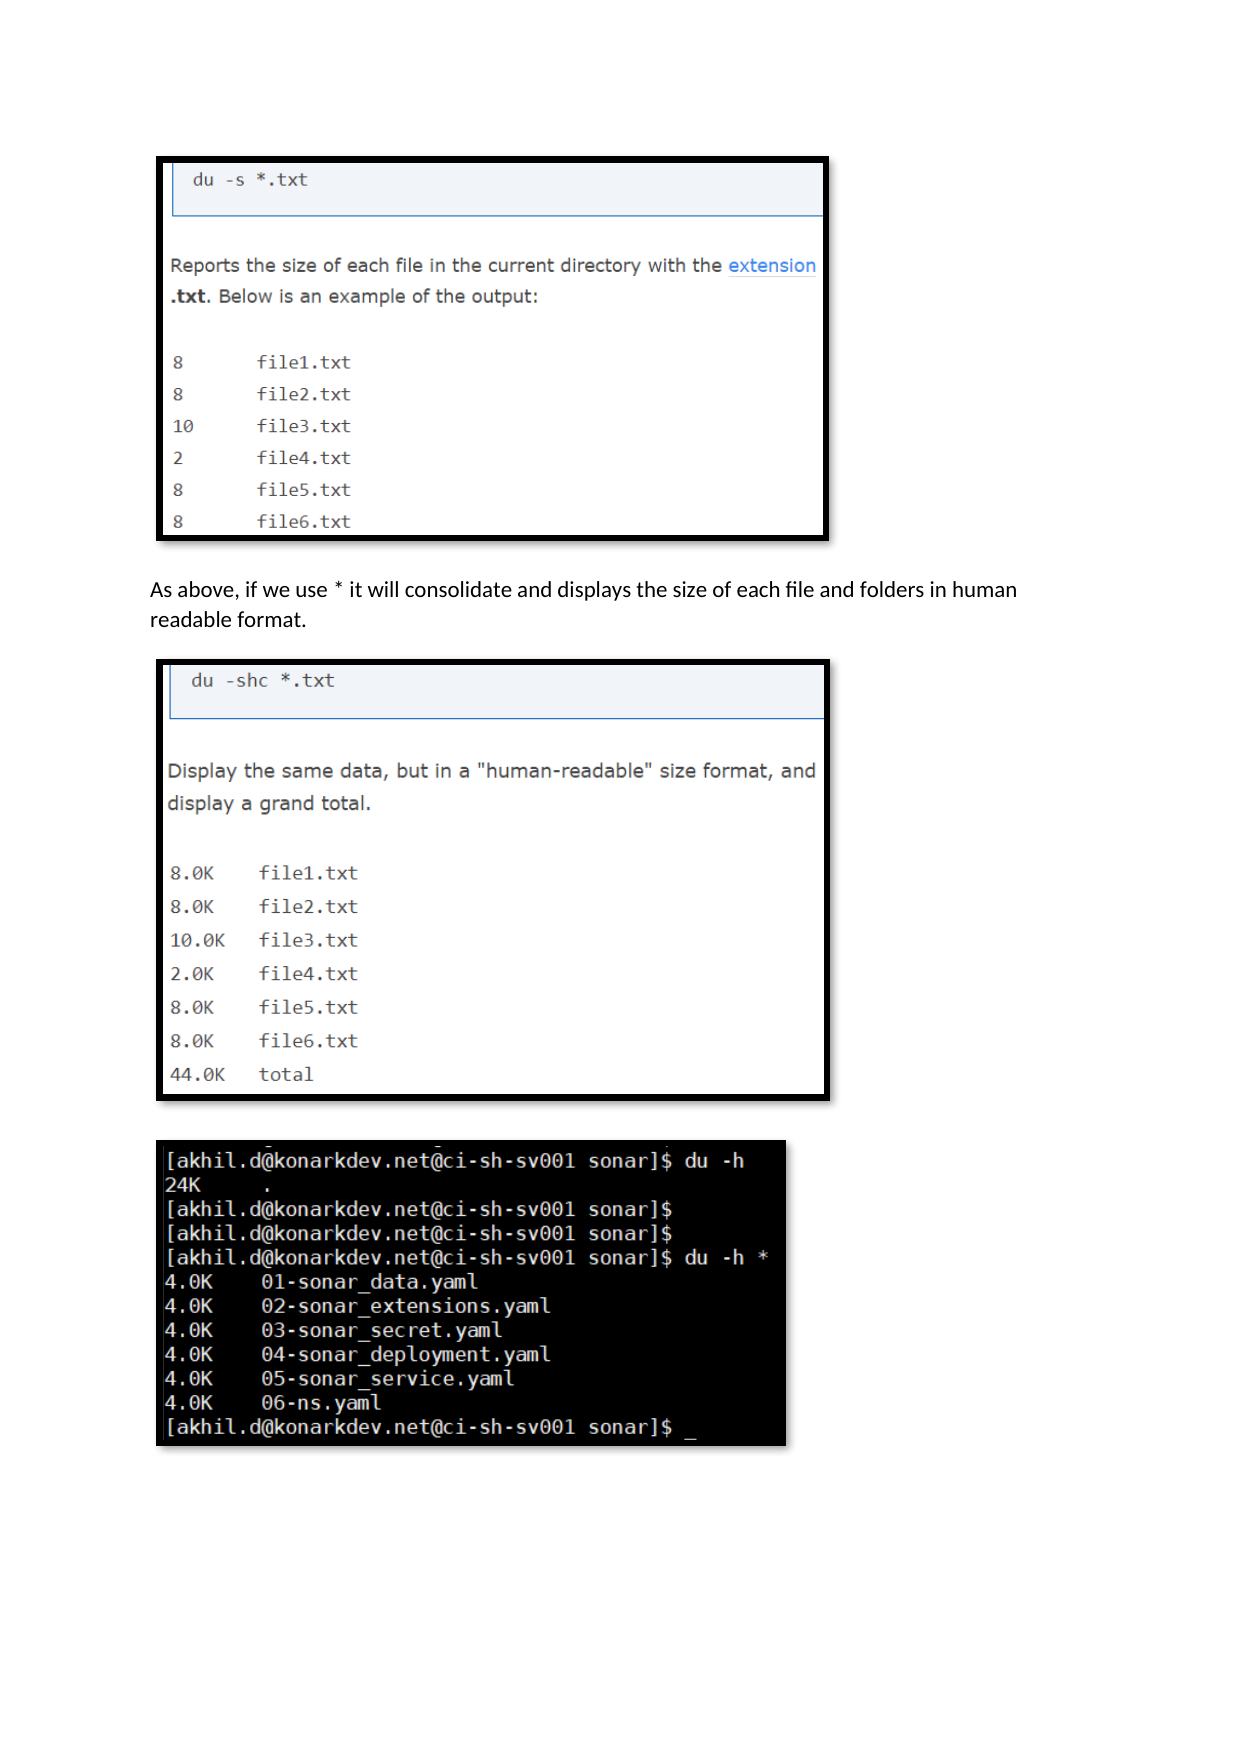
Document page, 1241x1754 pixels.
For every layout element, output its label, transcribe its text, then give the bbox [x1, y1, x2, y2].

picture [163, 1146, 780, 1440]
picture [163, 163, 823, 535]
text As above, if we use * it will consolidate and displays the size of each file and folders in human readable format. [150, 575, 1090, 633]
picture [163, 665, 824, 1094]
